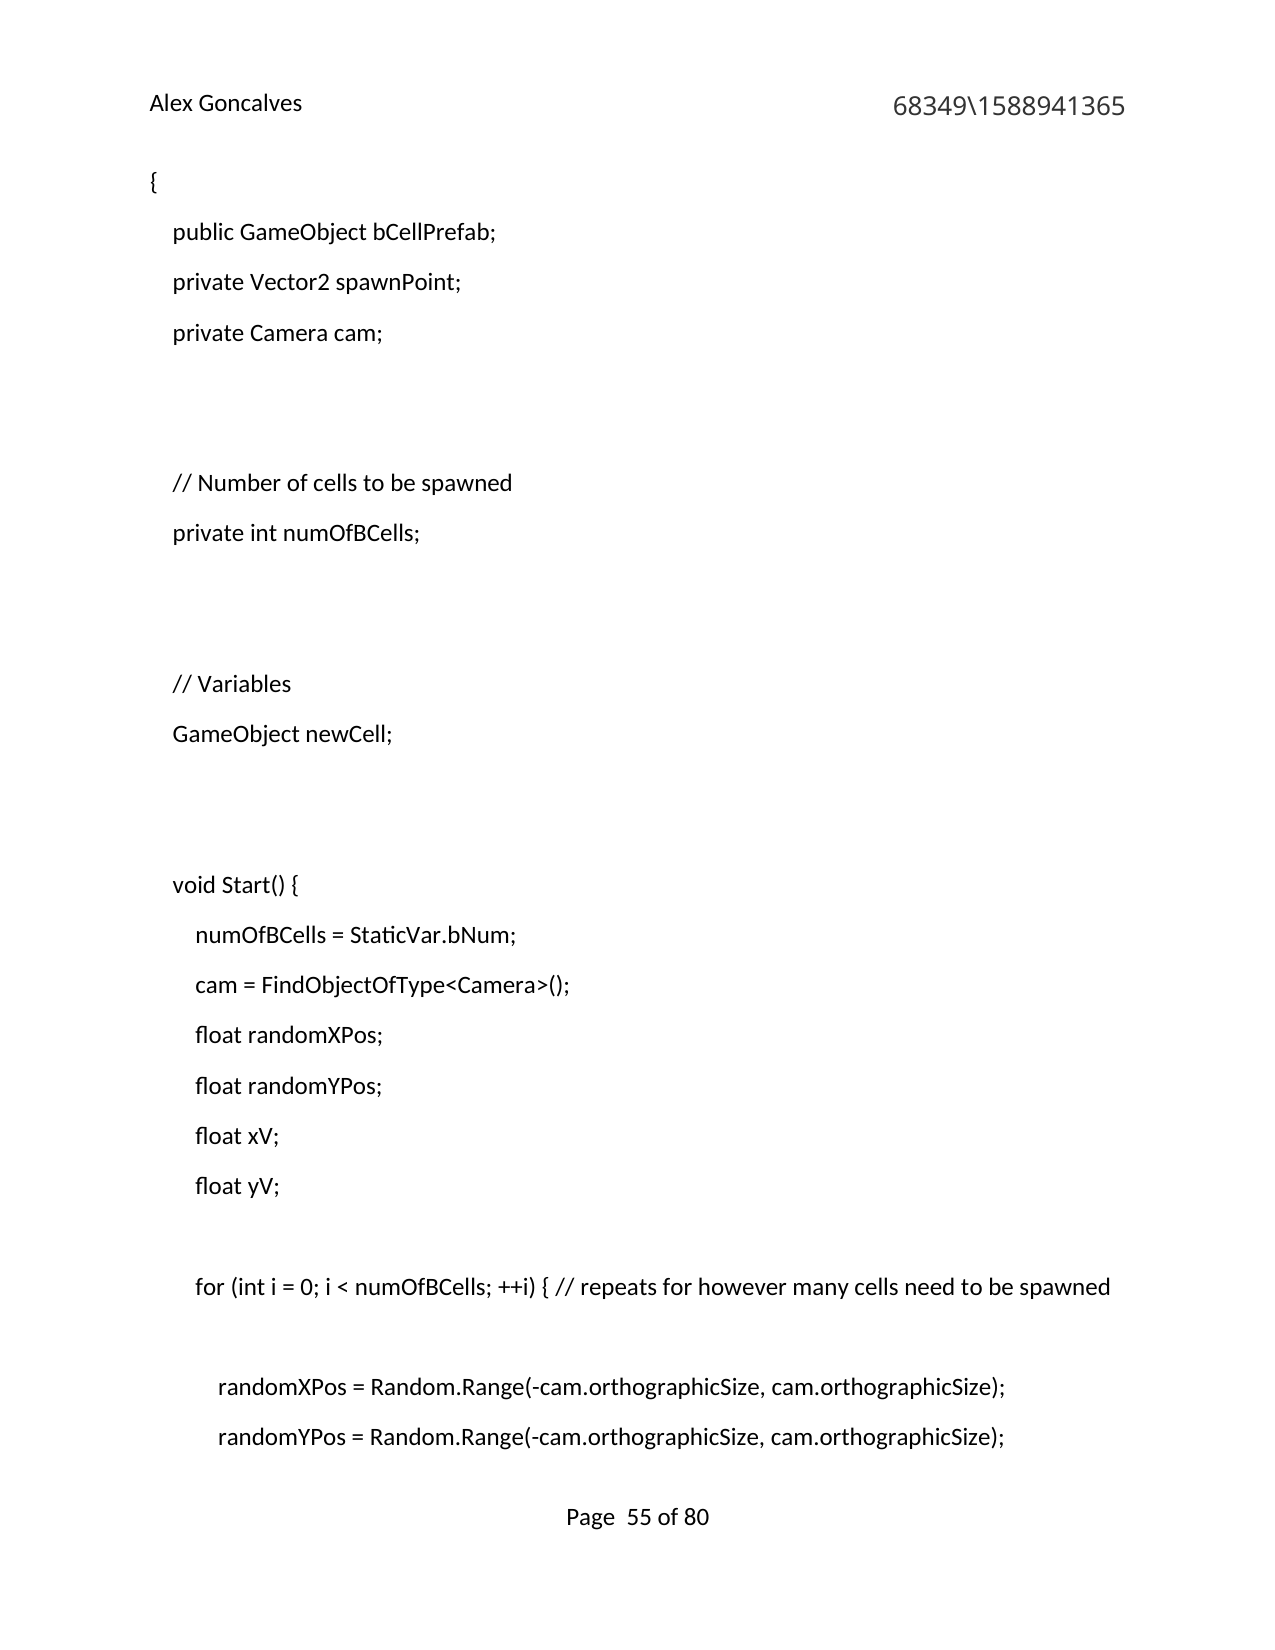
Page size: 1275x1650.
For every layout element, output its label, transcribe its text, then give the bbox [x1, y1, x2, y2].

text private Vector2 spawnPoint; [150, 266, 1125, 297]
text cam = FindObjectOfType<Camera>(); [150, 969, 1125, 1000]
text private Camera cam; [150, 317, 1125, 347]
text float xV; [150, 1120, 1125, 1151]
text randomXPos = Random.Range(-cam.orthographicSize, cam.orthographicSize); [150, 1371, 1125, 1402]
text numOfBCells = StaticVar.bNum; [150, 919, 1125, 950]
text randomYPos = Random.Range(-cam.orthographicSize, cam.orthographicSize); [150, 1421, 1125, 1452]
text float randomXPos; [150, 1019, 1125, 1050]
text float yV; [150, 1170, 1125, 1201]
text private int numOfBCells; [150, 517, 1125, 548]
text GameObject newCell; [150, 718, 1125, 749]
text public GameObject bCellPrefab; [150, 216, 1125, 247]
text for (int i = 0; i < numOfBCells; ++i) { // repeats for however many cells need to be spawned [150, 1271, 1125, 1301]
text void Start() { [150, 869, 1125, 899]
text // Number of cells to be spawned [150, 467, 1125, 498]
text // Variables [150, 668, 1125, 699]
text float randomYPos; [150, 1070, 1125, 1100]
text { [150, 166, 1125, 197]
